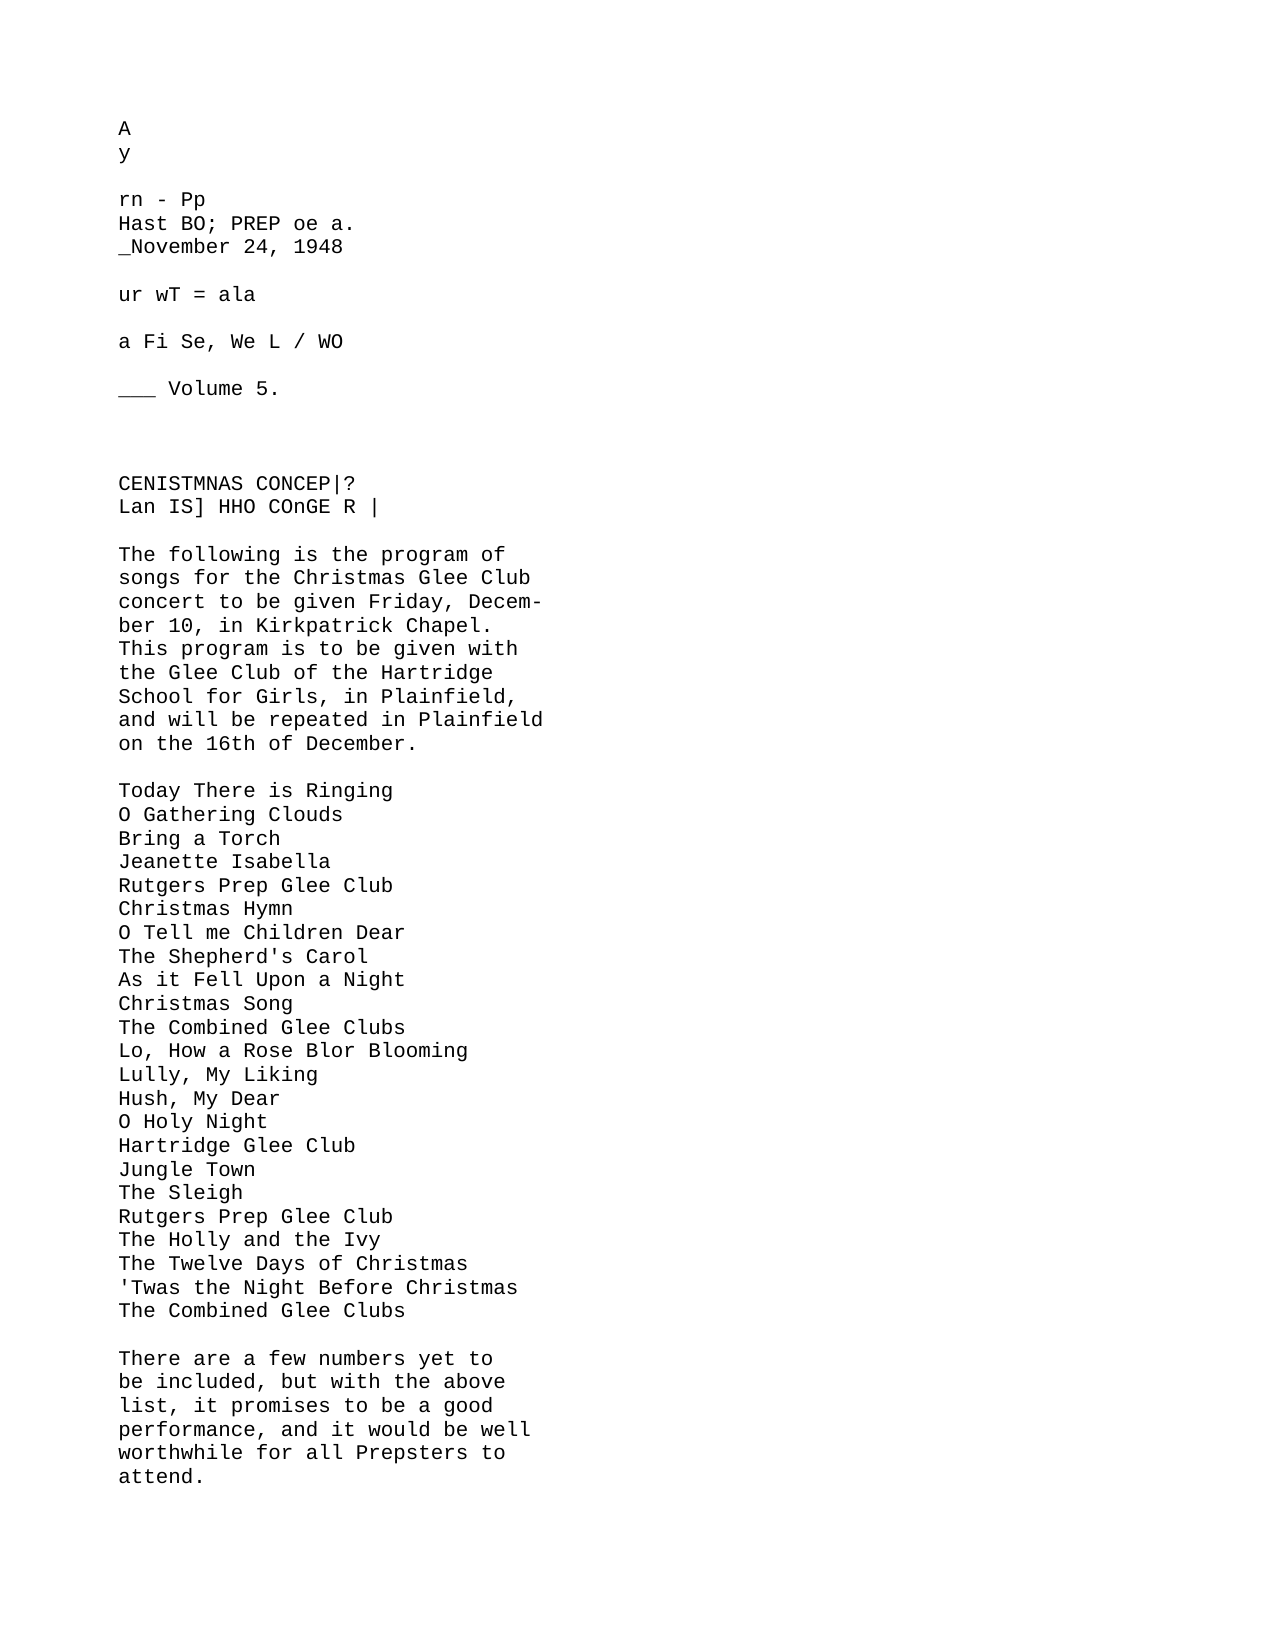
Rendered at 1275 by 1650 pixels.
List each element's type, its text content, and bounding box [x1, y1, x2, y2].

text Lan IS] HHO COnGE R | [118, 496, 1157, 520]
text The following is the program of [118, 544, 1157, 567]
text Hush, My Dear [118, 1088, 1157, 1111]
text Christmas Hymn [118, 898, 1157, 922]
text A [118, 118, 1157, 142]
text Today There is Ringing [118, 780, 1157, 804]
text Lully, My Liking [118, 1064, 1157, 1088]
text Rutgers Prep Glee Club [118, 875, 1157, 898]
text performance, and it would be well [118, 1419, 1157, 1442]
text The Twelve Days of Christmas [118, 1253, 1157, 1277]
text Hartridge Glee Club [118, 1135, 1157, 1158]
text rn - Pp [118, 189, 1157, 213]
text y [118, 142, 1157, 165]
text songs for the Christmas Glee Club [118, 567, 1157, 591]
text on the 16th of December. [118, 733, 1157, 757]
text Rutgers Prep Glee Club [118, 1206, 1157, 1229]
text _November 24, 1948 [118, 236, 1157, 260]
text O Holy Night [118, 1111, 1157, 1135]
text concert to be given Friday, Decem- [118, 591, 1157, 615]
text O Tell me Children Dear [118, 922, 1157, 946]
text School for Girls, in Plainfield, [118, 686, 1157, 709]
text This program is to be given with [118, 638, 1157, 662]
text Bring a Torch [118, 827, 1157, 851]
text attend. [118, 1466, 1157, 1489]
text CENISTMNAS CONCEP|? [118, 473, 1157, 496]
text The Shepherd's Carol [118, 946, 1157, 969]
text the Glee Club of the Hartridge [118, 662, 1157, 686]
text ___ Volume 5. [118, 378, 1157, 402]
text The Sleigh [118, 1182, 1157, 1206]
text Jungle Town [118, 1158, 1157, 1182]
text worthwhile for all Prepsters to [118, 1442, 1157, 1466]
text The Combined Glee Clubs [118, 1017, 1157, 1040]
text O Gathering Clouds [118, 804, 1157, 827]
text The Combined Glee Clubs [118, 1300, 1157, 1324]
text a Fi Se, We L / WO [118, 331, 1157, 354]
text 'Twas the Night Before Christmas [118, 1277, 1157, 1300]
text The Holly and the Ivy [118, 1229, 1157, 1253]
text There are a few numbers yet to [118, 1348, 1157, 1371]
text Christmas Song [118, 993, 1157, 1017]
text be included, but with the above [118, 1371, 1157, 1395]
text Jeanette Isabella [118, 851, 1157, 875]
text and will be repeated in Plainfield [118, 709, 1157, 733]
text ber 10, in Kirkpatrick Chapel. [118, 615, 1157, 638]
text As it Fell Upon a Night [118, 969, 1157, 993]
text ur wT = ala [118, 284, 1157, 307]
text list, it promises to be a good [118, 1395, 1157, 1419]
text Hast BO; PREP oe a. [118, 213, 1157, 236]
text Lo, How a Rose Blor Blooming [118, 1040, 1157, 1064]
